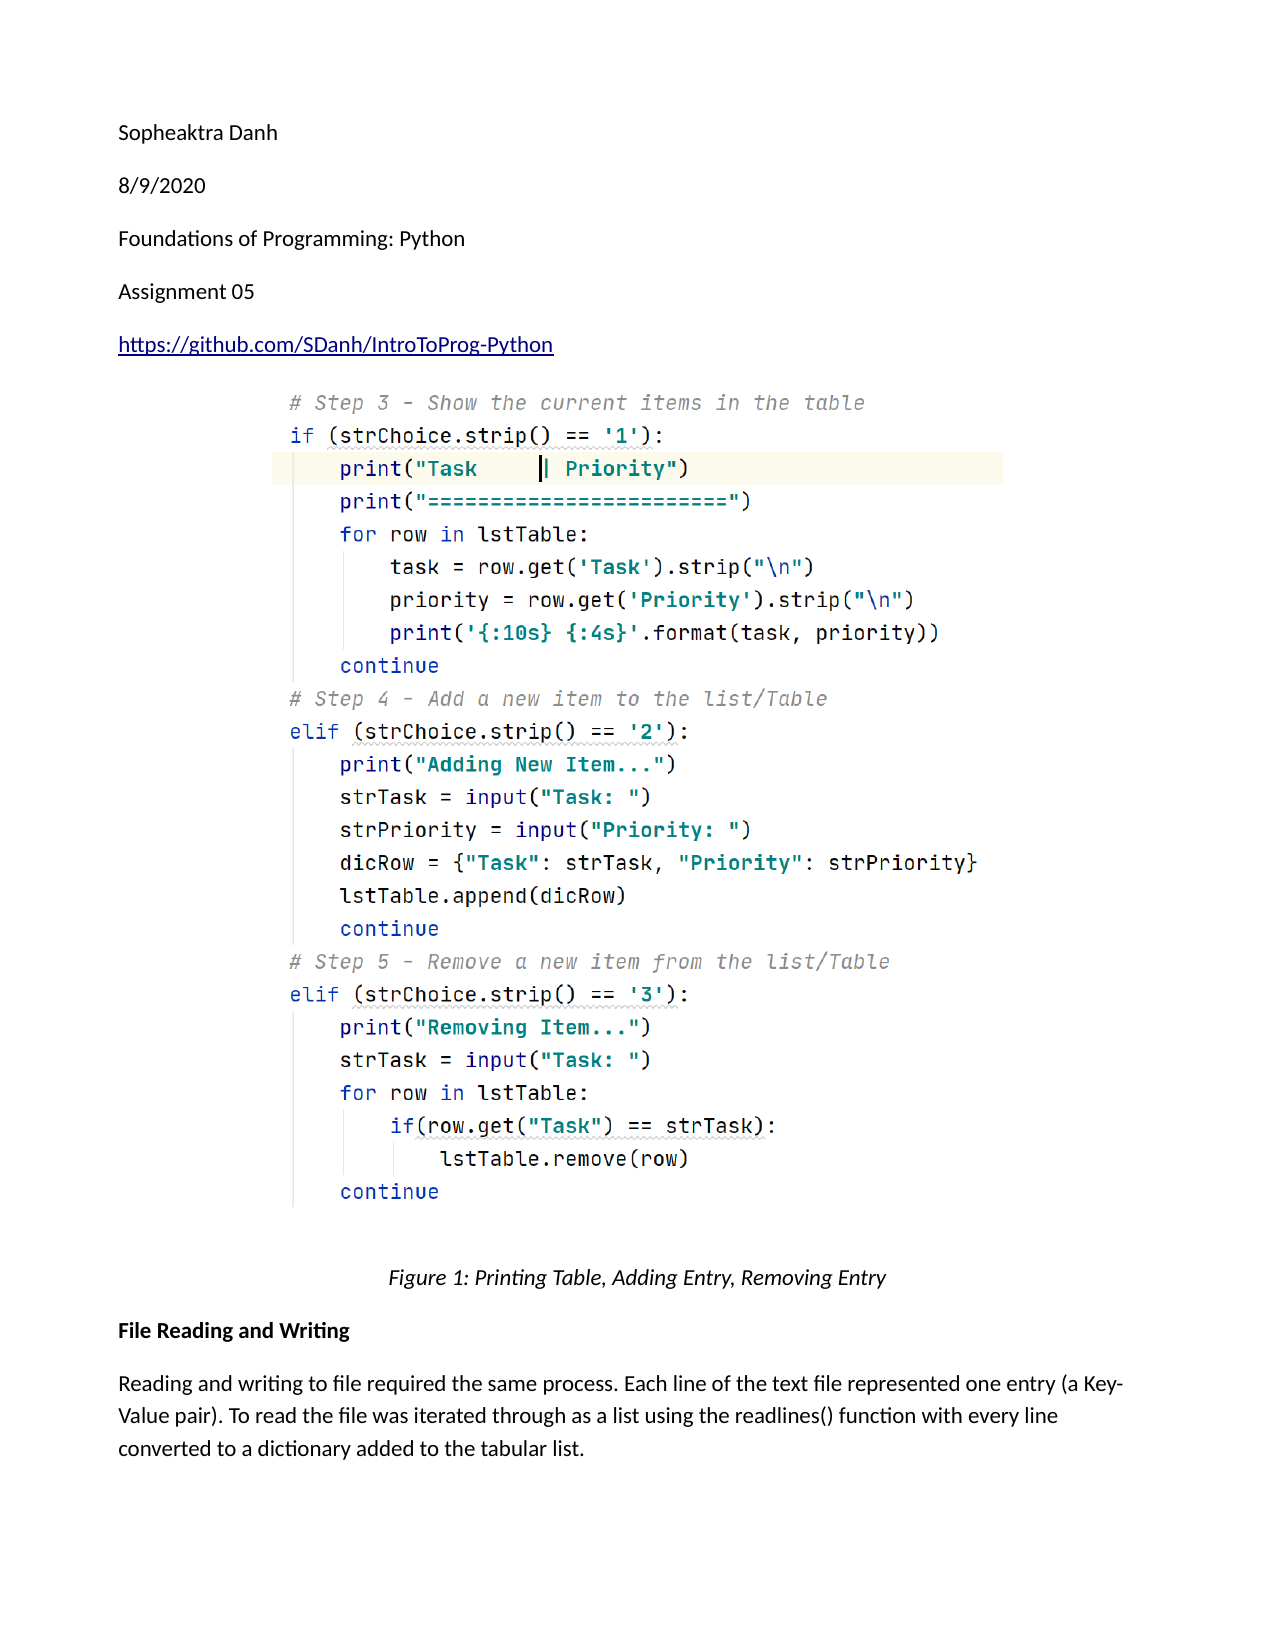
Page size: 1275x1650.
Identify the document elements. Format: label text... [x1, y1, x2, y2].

text Figure 1: Printing Table, Adding Entry, Removing Entry [118, 1263, 1157, 1291]
picture [271, 383, 1004, 1207]
text Reading and writing to file required the same process. Each line of the text file represented one entry (a Key-Value pair). To read the file was iterated through as a list using the readlines() function with every line converted to a dictionary added to the tabular list. [118, 1369, 1157, 1462]
text File Reading and Writing [118, 1316, 1157, 1344]
